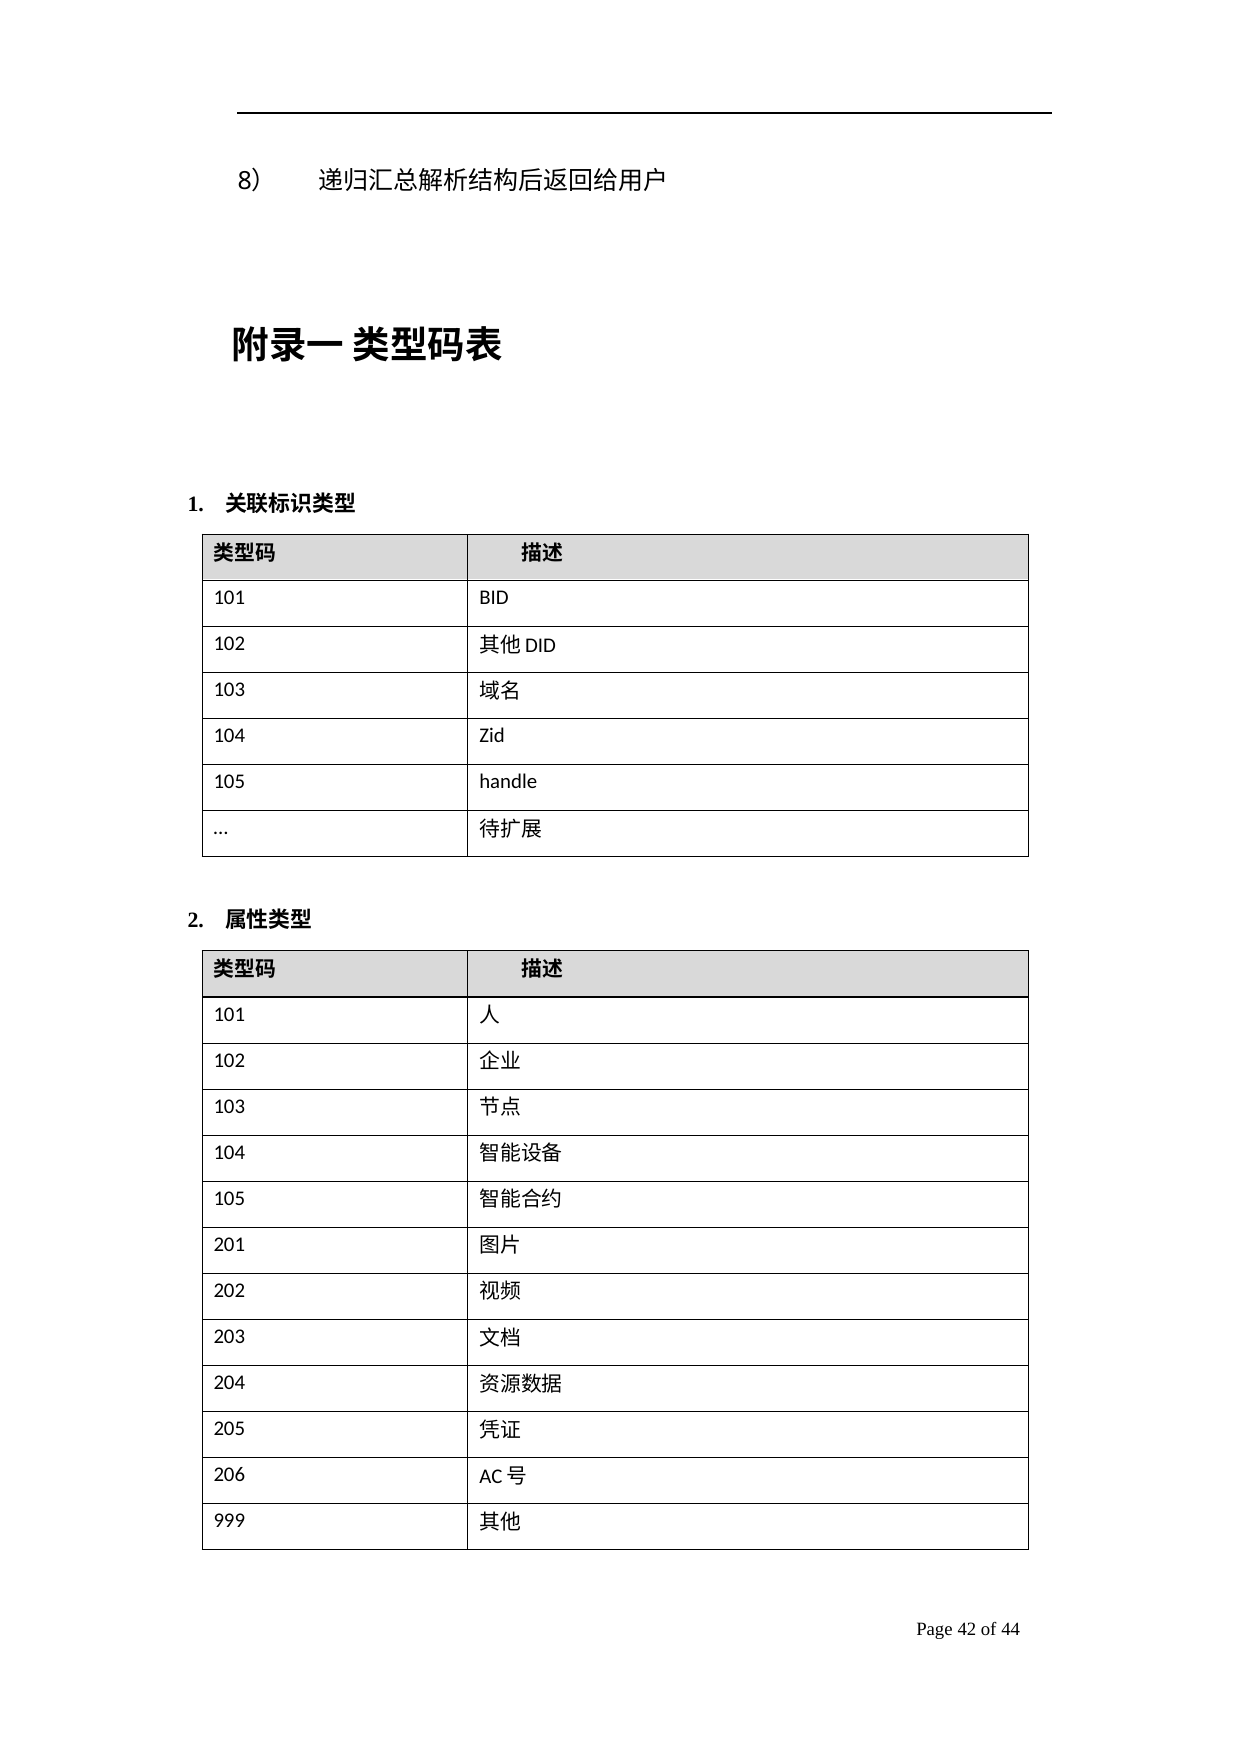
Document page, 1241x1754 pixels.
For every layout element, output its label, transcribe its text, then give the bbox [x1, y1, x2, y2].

table_cell 204 [203, 1366, 467, 1411]
table_cell 103 [203, 673, 467, 718]
table_cell 205 [203, 1412, 467, 1457]
table_cell 智能合约 [468, 1182, 1028, 1227]
subtitle 附录一 类型码表 [231, 309, 1057, 374]
table_cell 102 [203, 1044, 467, 1088]
table_cell BID [468, 581, 1028, 626]
table_cell 图片 [468, 1228, 1028, 1273]
table_cell 视频 [468, 1274, 1028, 1319]
table_cell 101 [203, 581, 467, 626]
table_cell handle [468, 765, 1028, 810]
list 关联标识类型 [187, 485, 1057, 518]
table_cell 201 [203, 1228, 467, 1273]
table_cell 104 [203, 719, 467, 764]
table_cell 人 [468, 998, 1028, 1042]
table_cell 104 [203, 1136, 467, 1181]
table_cell 智能设备 [468, 1136, 1028, 1181]
table_cell 103 [203, 1090, 467, 1134]
table_header 类型码 [203, 951, 467, 996]
table_cell 凭证 [468, 1412, 1028, 1457]
list 属性类型 [187, 902, 1057, 934]
table_cell 105 [203, 765, 467, 810]
table_cell 域名 [468, 673, 1028, 718]
table_cell 206 [203, 1458, 467, 1503]
table_cell 102 [203, 627, 467, 672]
table_cell … [203, 811, 467, 856]
table_header 类型码 [203, 535, 467, 579]
table_cell 其他 [468, 1504, 1028, 1549]
table_cell 101 [203, 998, 467, 1042]
table_cell 其他DID [468, 627, 1028, 672]
table_cell 202 [203, 1274, 467, 1319]
table_cell 203 [203, 1320, 467, 1365]
table_cell 999 [203, 1504, 467, 1549]
table_header 描述 [468, 951, 1028, 996]
table_header 描述 [468, 535, 1028, 579]
table_cell 企业 [468, 1044, 1028, 1088]
table_cell Zid [468, 719, 1028, 764]
table_cell 待扩展 [468, 811, 1028, 856]
table_cell 节点 [468, 1090, 1028, 1134]
table_cell 文档 [468, 1320, 1028, 1365]
list 递归汇总解析结构后返回给用户 [237, 146, 1057, 211]
table_cell 资源数据 [468, 1366, 1028, 1411]
table_cell 105 [203, 1182, 467, 1227]
table_cell AC号 [468, 1458, 1028, 1503]
